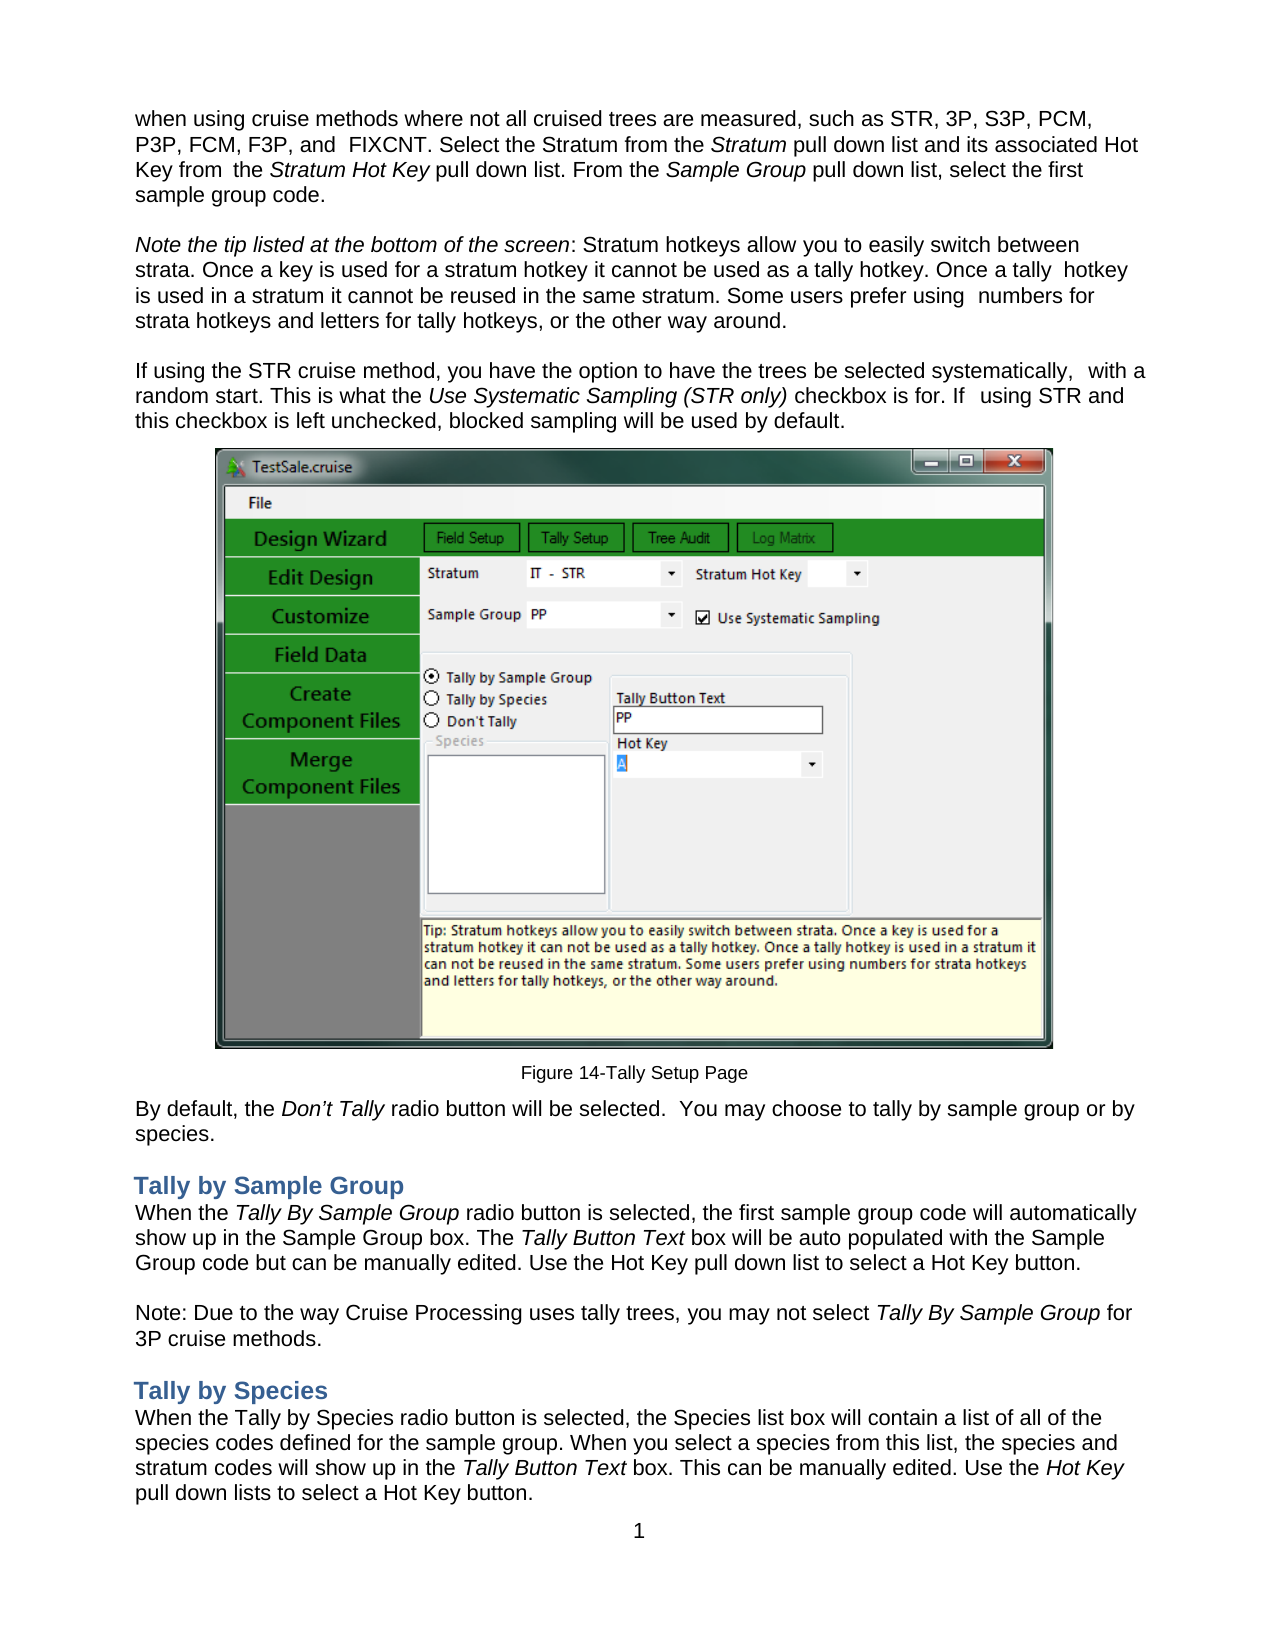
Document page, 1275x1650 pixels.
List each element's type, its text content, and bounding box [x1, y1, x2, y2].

subtitle Tally by Sample Group [133, 1171, 1146, 1200]
text If using the STR cruise method, you have the option to have the trees be selected systematically, with a random start. This is what the Use Systematic Sampling (STR only) checkbox is for. If using STR and this checkbox is left unchecked, blocked sampling will be used by default. [135, 358, 1146, 433]
subtitle Tally by Species [133, 1376, 1146, 1404]
picture [215, 448, 1054, 1049]
text When the Tally By Sample Group radio button is selected, the first sample group code will automatically show up in the Sample Group box. The Tally Button Text box will be auto populated with the Sample Group code but can be manually edited. Use the Hot Key pull down list to select a Hot Key button. [135, 1200, 1146, 1275]
text Note: Due to the way Cruise Processing uses tally trees, you may not select Tally By Sample Group for 3P cruise methods. [135, 1300, 1146, 1351]
text Note the tip listed at the bottom of the screen: Stratum hotkeys allow you to easily switch between strata. Once a key is used for a stratum hotkey it cannot be used as a tally hotkey. Once a tally hotkey is used in a stratum it cannot be reused in the same stratum. Some users prefer using numbers for strata hotkeys and letters for tally hotkeys, or the other way around. [135, 232, 1146, 333]
text When the Tally by Species radio button is selected, the Species list box will contain a list of all of the species codes defined for the sample group. When you select a species from this list, the species and stratum codes will show up in the Tally Button Text box. This can be manually edited. Use the Hot Key pull down lists to select a Hot Key button. [135, 1404, 1146, 1505]
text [135, 106, 1146, 207]
text By default, the Don’t Tally radio button will be selected. You may choose to tally by sample group or by species. [135, 1096, 1146, 1146]
